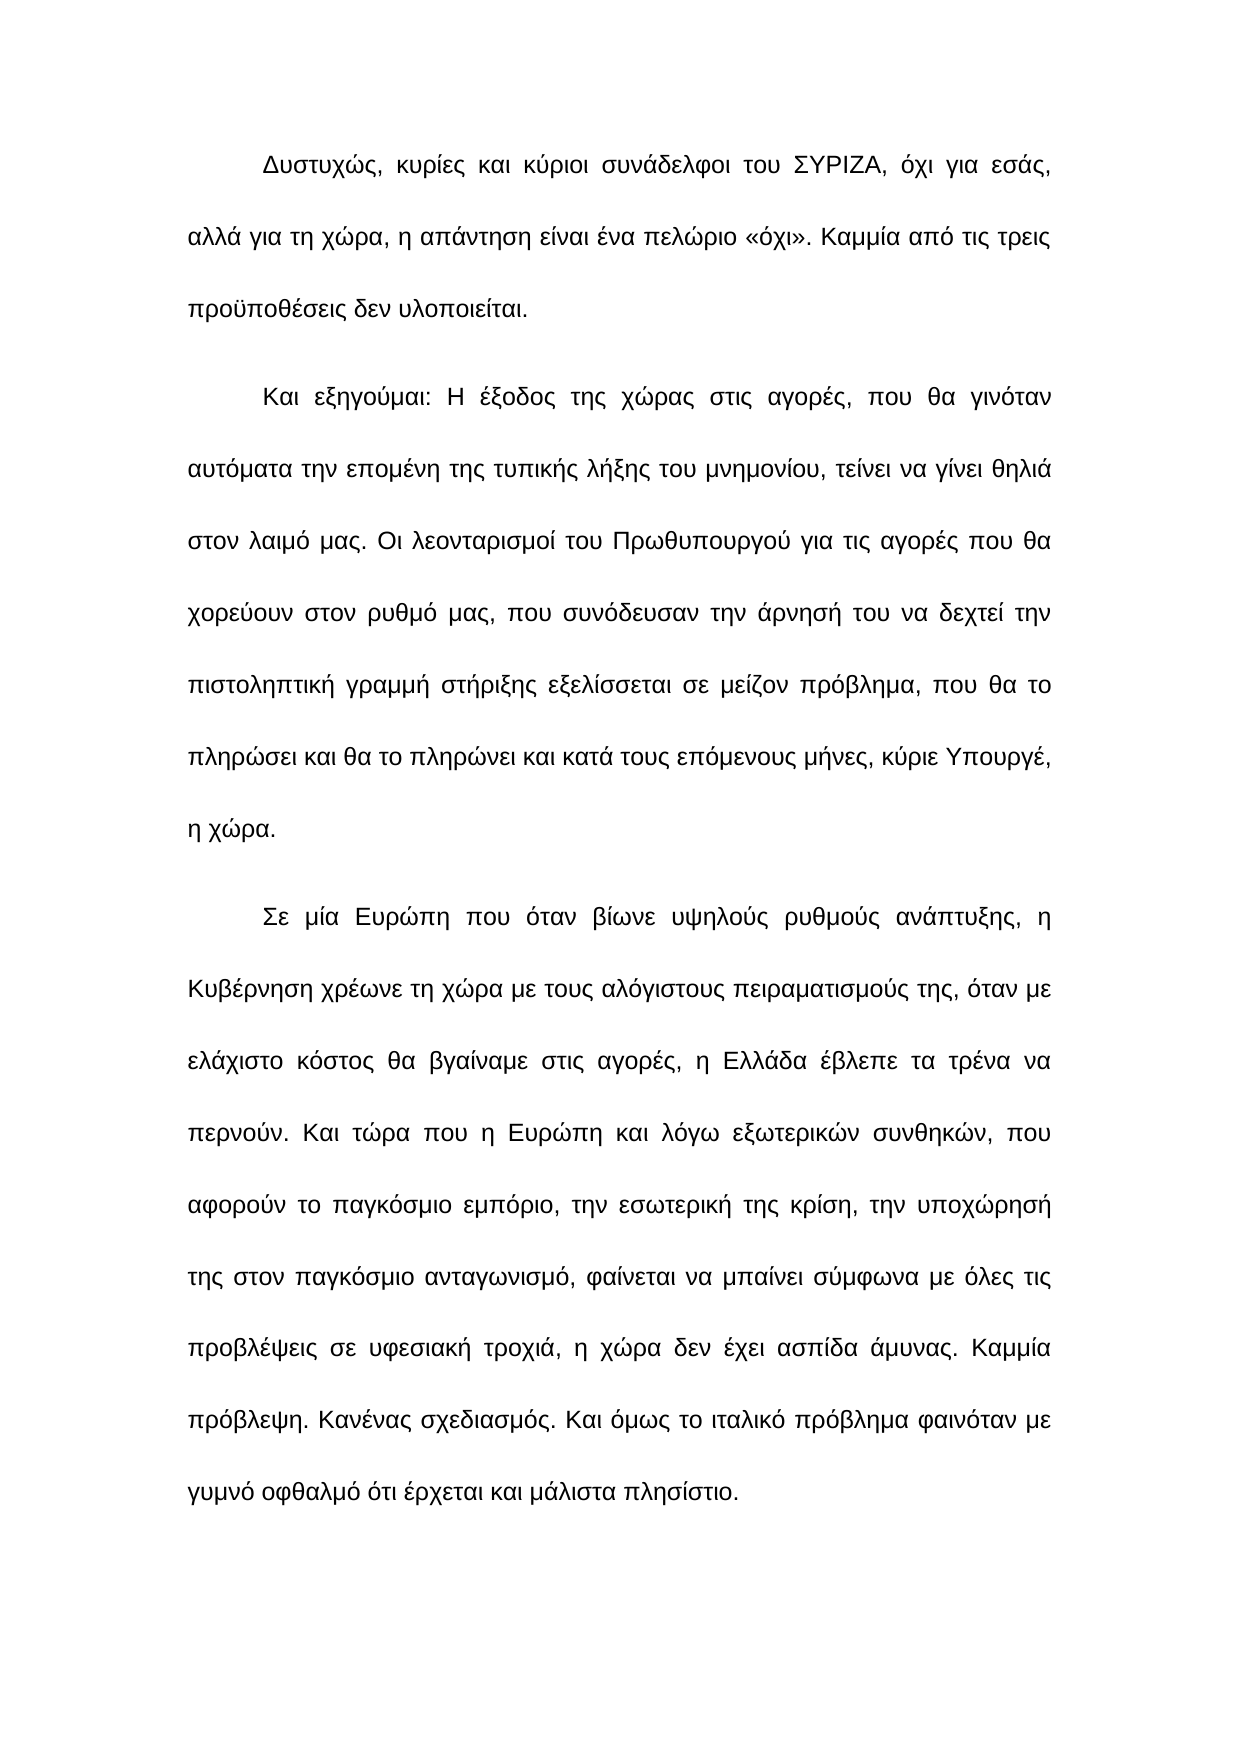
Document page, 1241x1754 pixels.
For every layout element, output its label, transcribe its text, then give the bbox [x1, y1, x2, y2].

text Και εξηγούμαι: Η έξοδος της χώρας στις αγορές, που θα γινόταν αυτόματα την επομένη της τυπικής λήξης του μνημονίου, τείνει να γίνει θηλιά στον λαιμό μας. Οι λεονταρισμοί του Πρωθυπουργού για τις αγορές που θα χορεύουν στον ρυθμό μας, που συνόδευσαν την άρνησή του να δεχτεί την πιστοληπτική γραμμή στήριξης εξελίσσεται σε μείζον πρόβλημα, που θα το πληρώσει και θα το πληρώνει και κατά τους επόμενους μήνες, κύριε Υπουργέ, η χώρα. [187, 382, 1053, 842]
text Σε μία Ευρώπη που όταν βίωνε υψηλούς ρυθμούς ανάπτυξης, η Κυβέρνηση χρέωνε τη χώρα με τους αλόγιστους πειραματισμούς της, όταν με ελάχιστο κόστος θα βγαίναμε στις αγορές, η Ελλάδα έβλεπε τα τρένα να περνούν. Και τώρα που η Ευρώπη και λόγω εξωτερικών συνθηκών, που αφορούν το παγκόσμιο εμπόριο, την εσωτερική της κρίση, την υποχώρησή της στον παγκόσμιο ανταγωνισμό, φαίνεται να μπαίνει σύμφωνα με όλες τις προβλέψεις σε υφεσιακή τροχιά, η χώρα δεν έχει ασπίδα άμυνας. Καμμία πρόβλεψη. Κανένας σχεδιασμός. Και όμως το ιταλικό πρόβλημα φαινόταν με γυμνό οφθαλμό ότι έρχεται και μάλιστα πλησίστιο. [187, 902, 1053, 1272]
text Δυστυχώς, κυρίες και κύριοι συνάδελφοι του ΣΥΡΙΖΑ, όχι για εσάς, αλλά για τη χώρα, η απάντηση είναι ένα πελώριο «όχι». Καμμία από τις τρεις προϋποθέσεις δεν υλοποιείται. [187, 150, 1053, 322]
text Σε μία Ευρώπη που όταν βίωνε υψηλούς ρυθμούς ανάπτυξης, η Κυβέρνηση χρέωνε τη χώρα με τους αλόγιστους πειραματισμούς της, όταν με ελάχιστο κόστος θα βγαίναμε στις αγορές, η Ελλάδα έβλεπε τα τρένα να περνούν. Και τώρα που η Ευρώπη και λόγω εξωτερικών συνθηκών, που αφορούν το παγκόσμιο εμπόριο, την εσωτερική της κρίση, την υποχώρησή της στον παγκόσμιο ανταγωνισμό, φαίνεται να μπαίνει σύμφωνα με όλες τις προβλέψεις σε υφεσιακή τροχιά, η χώρα δεν έχει ασπίδα άμυνας. Καμμία πρόβλεψη. Κανένας σχεδιασμός. Και όμως το ιταλικό πρόβλημα φαινόταν με γυμνό οφθαλμό ότι έρχεται και μάλιστα πλησίστιο. [187, 1274, 1053, 1506]
